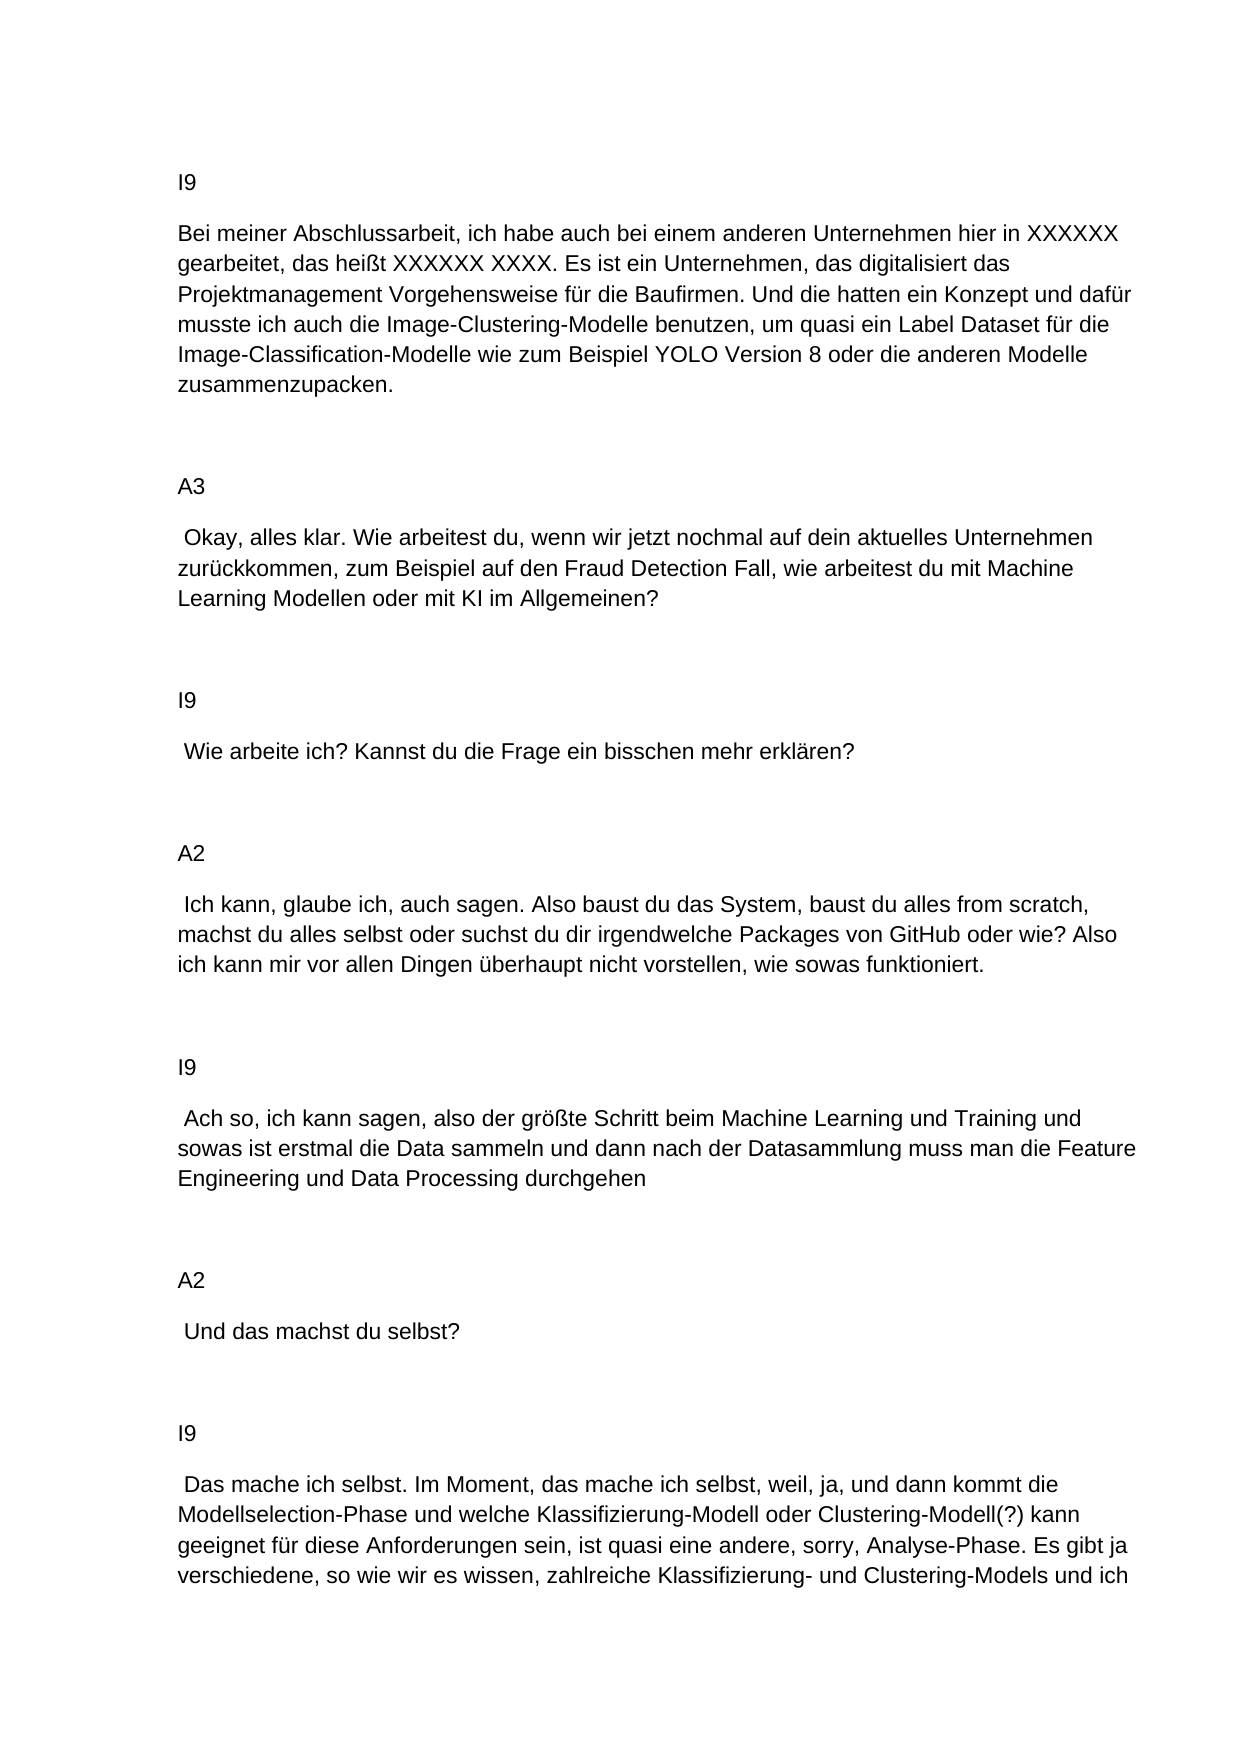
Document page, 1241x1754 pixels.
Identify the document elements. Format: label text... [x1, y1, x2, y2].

text I9 [177, 1053, 1152, 1080]
text A2 [177, 1267, 1152, 1293]
text Wie arbeite ich? Kannst du die Frage ein bisschen mehr erklären? [177, 738, 1152, 764]
text A2 [177, 840, 1152, 866]
text I9 [177, 687, 1152, 713]
text A3 [177, 473, 1152, 500]
text Okay, alles klar. Wie arbeitest du, wenn wir jetzt nochmal auf dein aktuelles Unternehmen zurückkommen, zum Beispiel auf den Fraud Detection Fall, wie arbeitest du mit Machine Learning Modellen oder mit KI im Allgemeinen? [177, 524, 1152, 611]
text I9 [177, 169, 1152, 196]
text Ach so, ich kann sagen, also der größte Schritt beim Machine Learning und Training und sowas ist erstmal die Data sammeln und dann nach der Datasammlung muss man die Feature Engineering und Data Processing durchgehen [177, 1104, 1152, 1191]
text Bei meiner Abschlussarbeit, ich habe auch bei einem anderen Unternehmen hier in XXXXXX gearbeitet, das heißt XXXXXX XXXX. Es ist ein Unternehmen, das digitalisiert das Projektmanagement Vorgehensweise für die Baufirmen. Und die hatten ein Konzept und dafür musste ich auch die Image-Clustering-Modelle benutzen, um quasi ein Label Dataset für die Image-Classification-Modelle wie zum Beispiel YOLO Version 8 oder die anderen Modelle zusammenzupacken. [177, 220, 1152, 398]
text I9 [177, 1420, 1152, 1447]
text Ich kann, glaube ich, auch sagen. Also baust du das System, baust du alles from scratch, machst du alles selbst oder suchst du dir irgendwelche Packages von GitHub oder wie? Also ich kann mir vor allen Dingen überhaupt nicht vorstellen, wie sowas funktioniert. [177, 891, 1152, 978]
text Und das machst du selbst? [177, 1318, 1152, 1344]
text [177, 1471, 1152, 1588]
